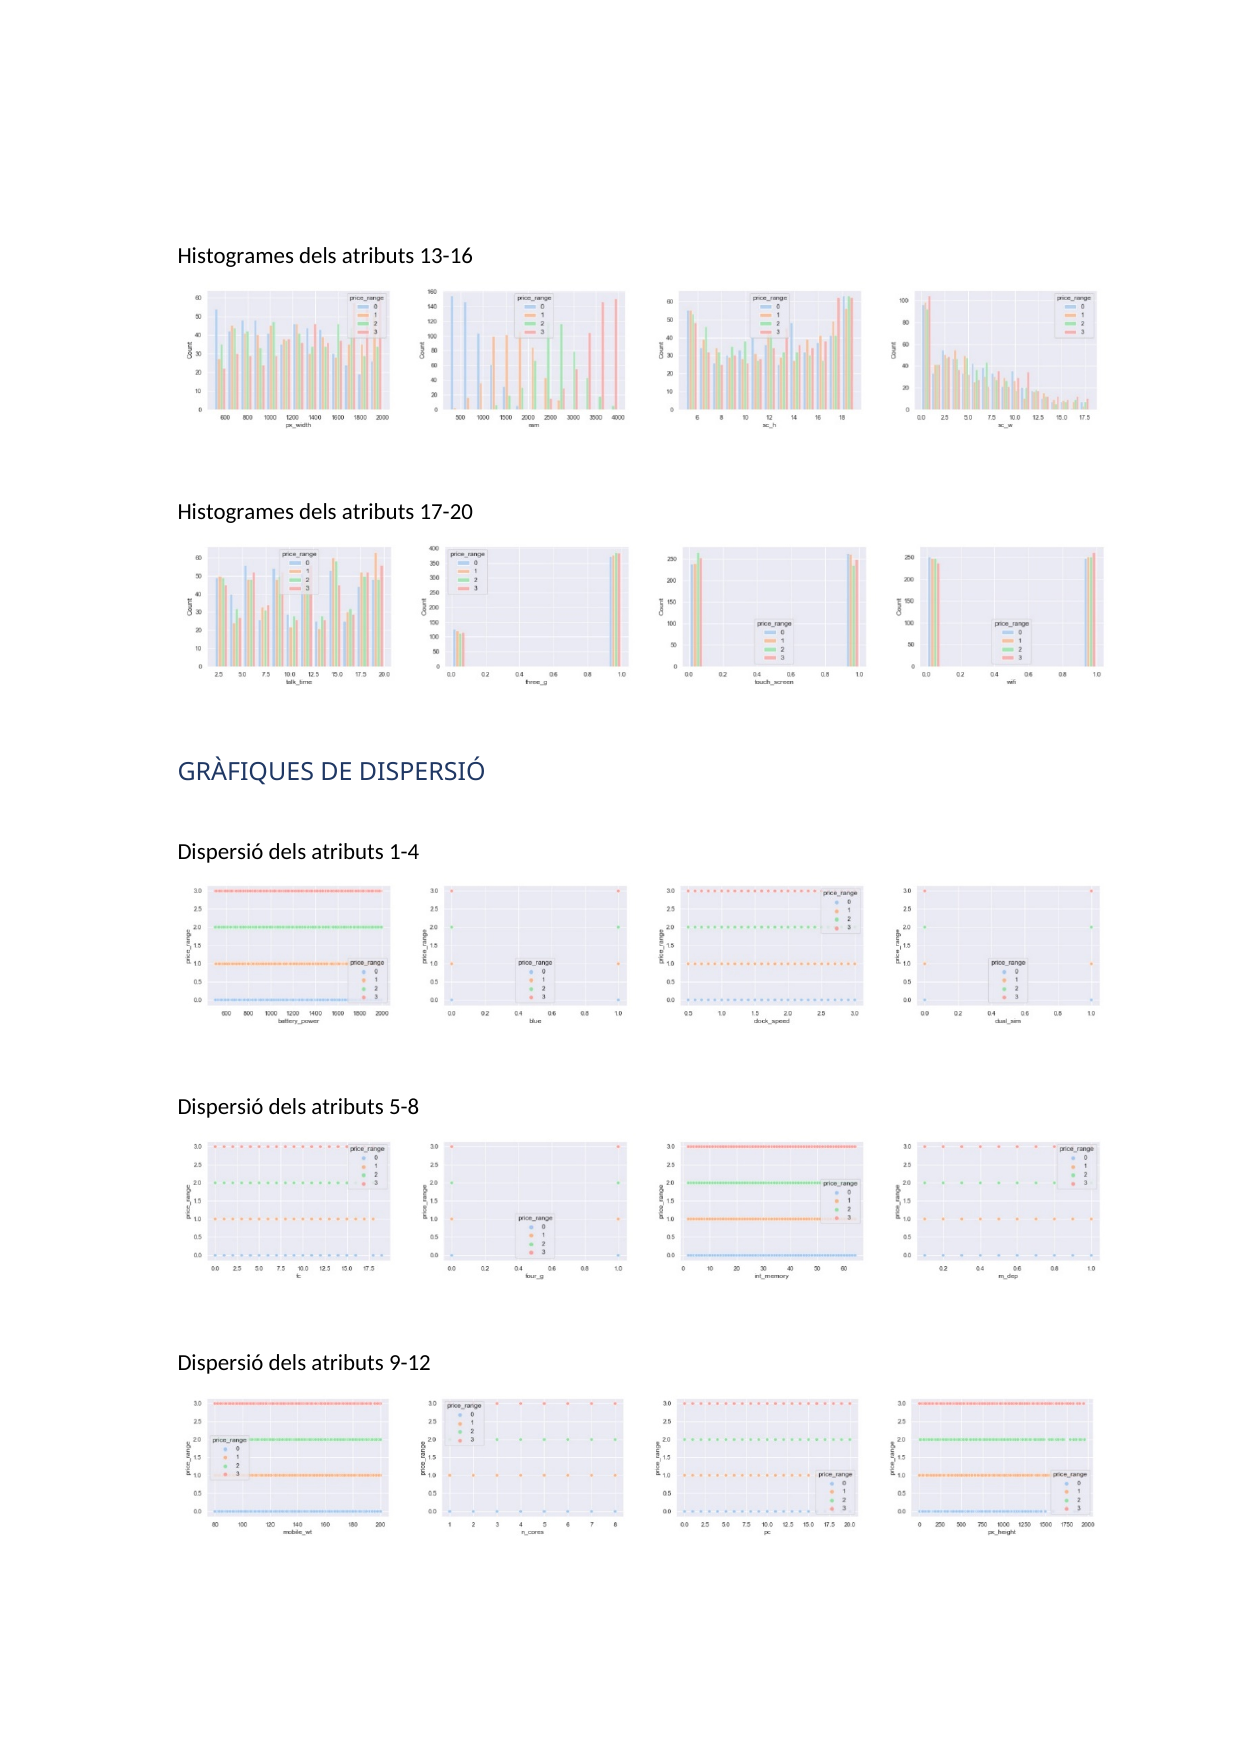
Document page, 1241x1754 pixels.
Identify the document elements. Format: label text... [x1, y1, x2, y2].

text Histogrames dels atributs 17-20 [177, 497, 1063, 525]
picture [177, 1379, 1116, 1536]
subtitle GRÀFIQUES DE DISPERSIÓ [177, 753, 1063, 787]
text Dispersió dels atributs 9-12 [177, 1348, 1063, 1376]
picture [177, 271, 1120, 429]
text Dispersió dels atributs 1-4 [177, 837, 1063, 865]
picture [177, 527, 1127, 686]
picture [177, 1122, 1123, 1280]
picture [177, 866, 1123, 1025]
text Dispersió dels atributs 5-8 [177, 1092, 1063, 1120]
text Histogrames dels atributs 13-16 [177, 241, 1063, 269]
